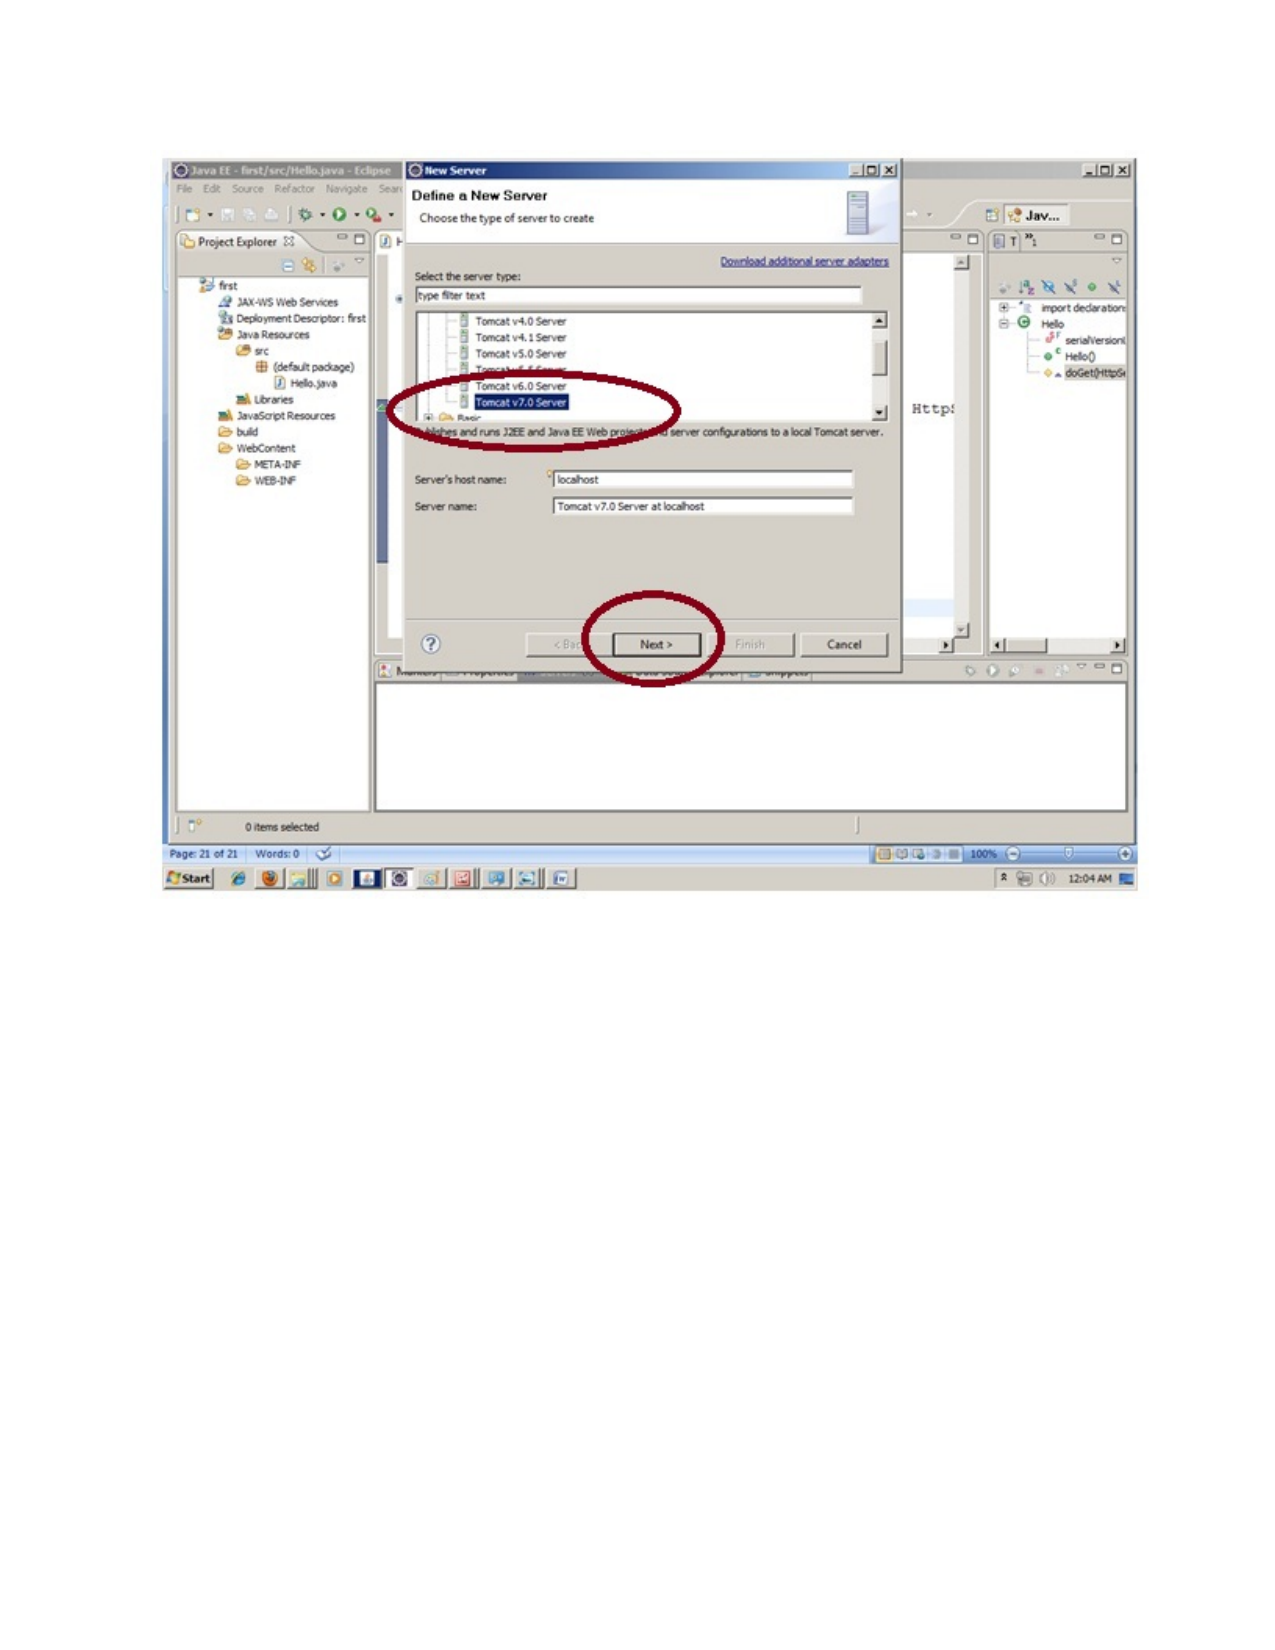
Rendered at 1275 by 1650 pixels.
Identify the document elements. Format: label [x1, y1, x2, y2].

picture [150, 150, 1149, 899]
